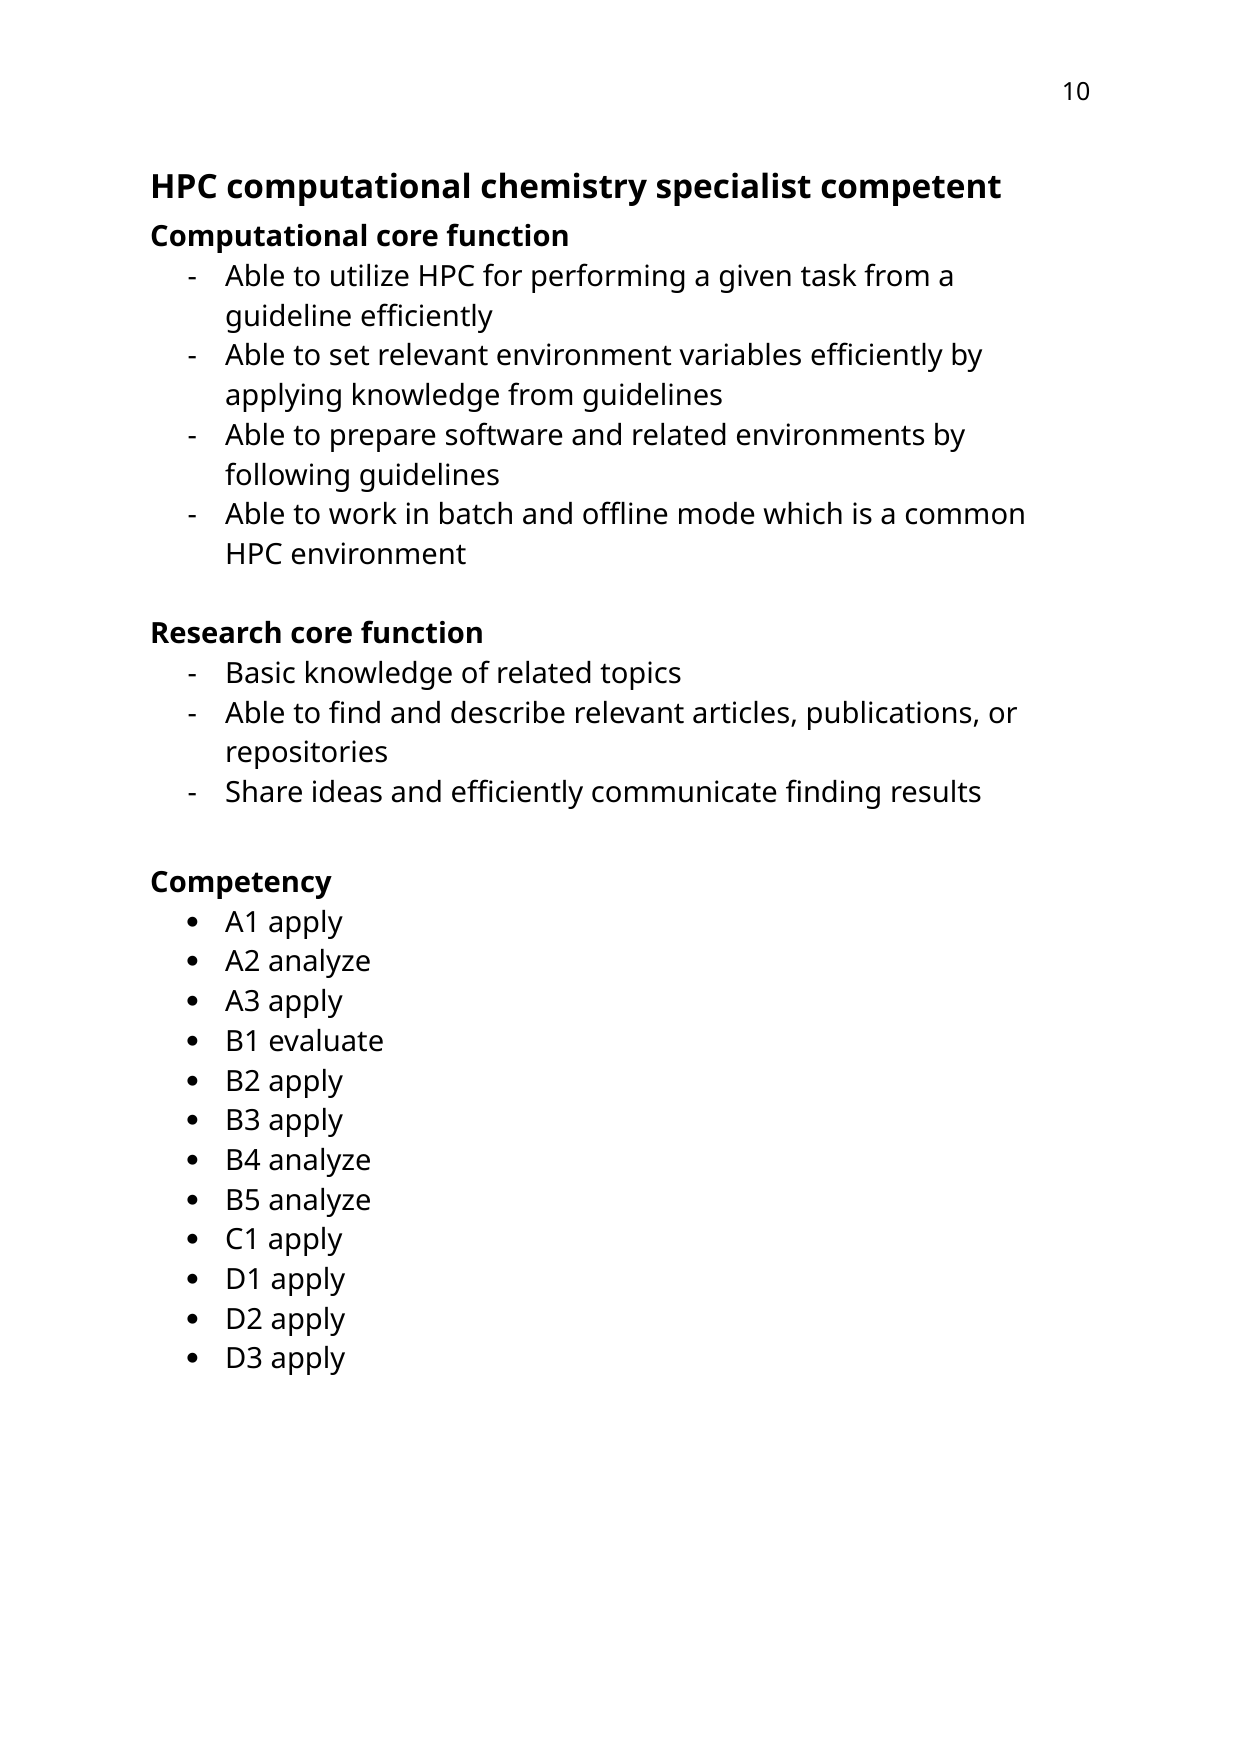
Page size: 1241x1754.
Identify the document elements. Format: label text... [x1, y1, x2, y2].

list Basic knowledge of related topics [187, 652, 1090, 692]
list Able to prepare software and related environments by following guidelines [187, 414, 1090, 493]
list D1 apply [187, 1258, 1090, 1298]
text Competency [150, 861, 1090, 901]
list Share ideas and efficiently communicate finding results [187, 771, 1090, 811]
subtitle HPC computational chemistry specialist competent [150, 162, 1090, 208]
list A2 analyze [187, 941, 1090, 980]
list B1 evaluate [187, 1020, 1090, 1060]
list A1 apply [187, 901, 1090, 941]
list B3 apply [187, 1099, 1090, 1139]
list Able to set relevant environment variables efficiently by applying knowledge from guidelines [187, 335, 1090, 414]
list Able to find and describe relevant articles, publications, or repositories [187, 692, 1090, 771]
list D3 apply [187, 1338, 1090, 1377]
list B2 apply [187, 1060, 1090, 1099]
list D2 apply [187, 1298, 1090, 1338]
list Able to work in batch and offline mode which is a common HPC environment [187, 493, 1090, 573]
list A3 apply [187, 980, 1090, 1020]
list B4 analyze [187, 1139, 1090, 1179]
text Research core function [150, 612, 1090, 652]
list B5 analyze [187, 1179, 1090, 1218]
list Able to utilize HPC for performing a given task from a guideline efficiently [187, 255, 1090, 335]
text Computational core function [150, 216, 1090, 255]
list C1 apply [187, 1218, 1090, 1258]
